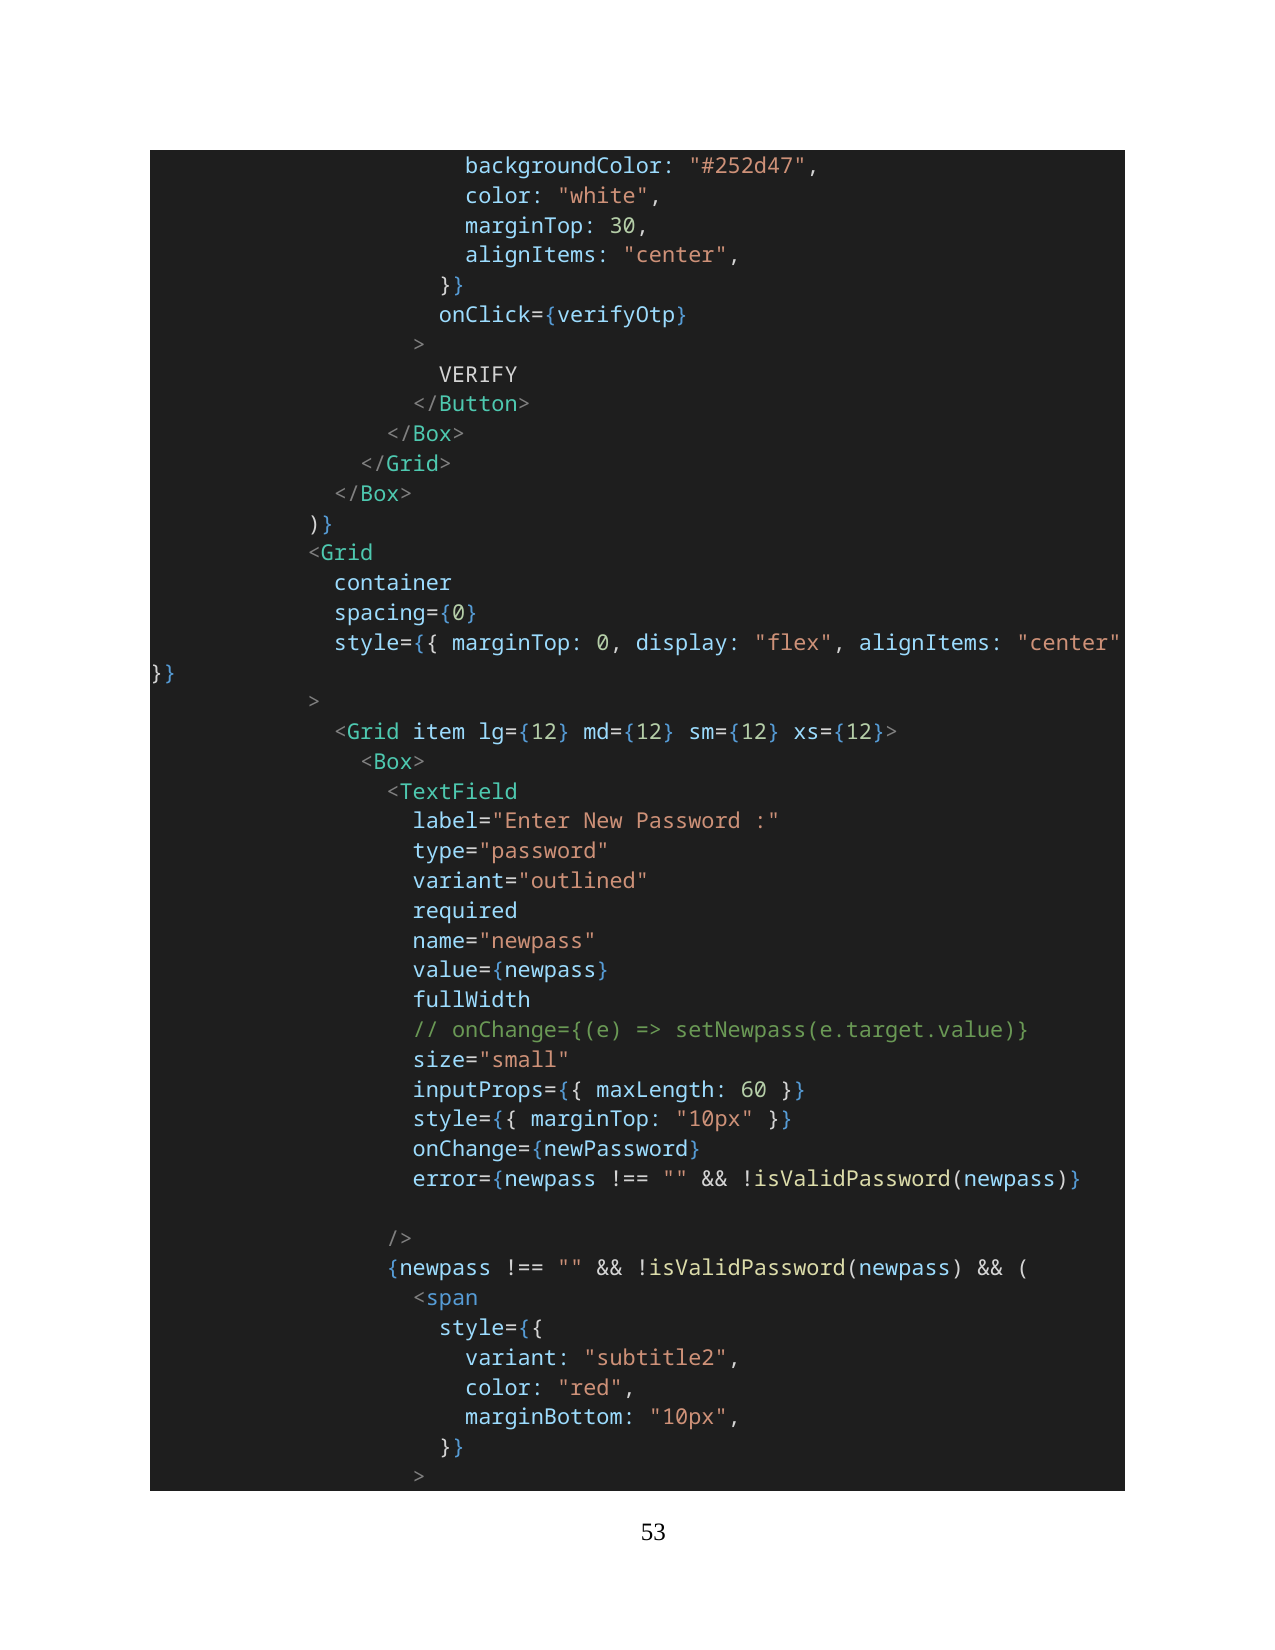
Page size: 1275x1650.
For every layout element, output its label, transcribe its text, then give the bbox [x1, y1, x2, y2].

text > [150, 1461, 1125, 1491]
text fullWidth [150, 984, 1125, 1014]
text spacing={0} [150, 597, 1125, 627]
text </Button> [150, 388, 1125, 418]
text style={{ marginTop: "10px" }} [150, 1103, 1125, 1133]
text <Box> [150, 746, 1125, 776]
text <Grid item lg={12} md={12} sm={12} xs={12}> [150, 716, 1125, 746]
text style={{ [150, 1312, 1125, 1342]
text error={newpass !== "" && !isValidPassword(newpass)} [150, 1163, 1125, 1193]
text name="newpass" [150, 924, 1125, 954]
text <TextField [150, 776, 1125, 805]
text onClick={verifyOtp} [150, 299, 1125, 329]
text marginBottom: "10px", [150, 1401, 1125, 1431]
text color: "red", [150, 1371, 1125, 1401]
text size="small" [150, 1044, 1125, 1073]
text required [150, 895, 1125, 924]
text type="password" [150, 835, 1125, 865]
text </Grid> [150, 448, 1125, 478]
text VERIFY [150, 358, 1125, 388]
text <Grid [150, 537, 1125, 567]
text container [150, 567, 1125, 597]
text </Box> [150, 478, 1125, 507]
text /> [150, 1222, 1125, 1252]
text color: "white", [150, 180, 1125, 209]
text }} [150, 1431, 1125, 1461]
text value={newpass} [150, 954, 1125, 984]
text {newpass !== "" && !isValidPassword(newpass) && ( [150, 1252, 1125, 1282]
text > [150, 686, 1125, 716]
text <span [150, 1282, 1125, 1312]
text marginTop: 30, [150, 209, 1125, 239]
text )} [150, 507, 1125, 537]
text variant: "subtitle2", [150, 1342, 1125, 1371]
text </Box> [150, 418, 1125, 448]
text style={{ marginTop: 0, display: "flex", alignItems: "center" }} [150, 627, 1125, 686]
text backgroundColor: "#252d47", [150, 150, 1125, 180]
text alignItems: "center", [150, 239, 1125, 269]
text label="Enter New Password :" [150, 805, 1125, 835]
text variant="outlined" [150, 865, 1125, 895]
text > [150, 329, 1125, 358]
text // onChange={(e) => setNewpass(e.target.value)} [150, 1014, 1125, 1044]
text }} [150, 269, 1125, 299]
text onChange={newPassword} [150, 1133, 1125, 1163]
text inputProps={{ maxLength: 60 }} [150, 1073, 1125, 1103]
